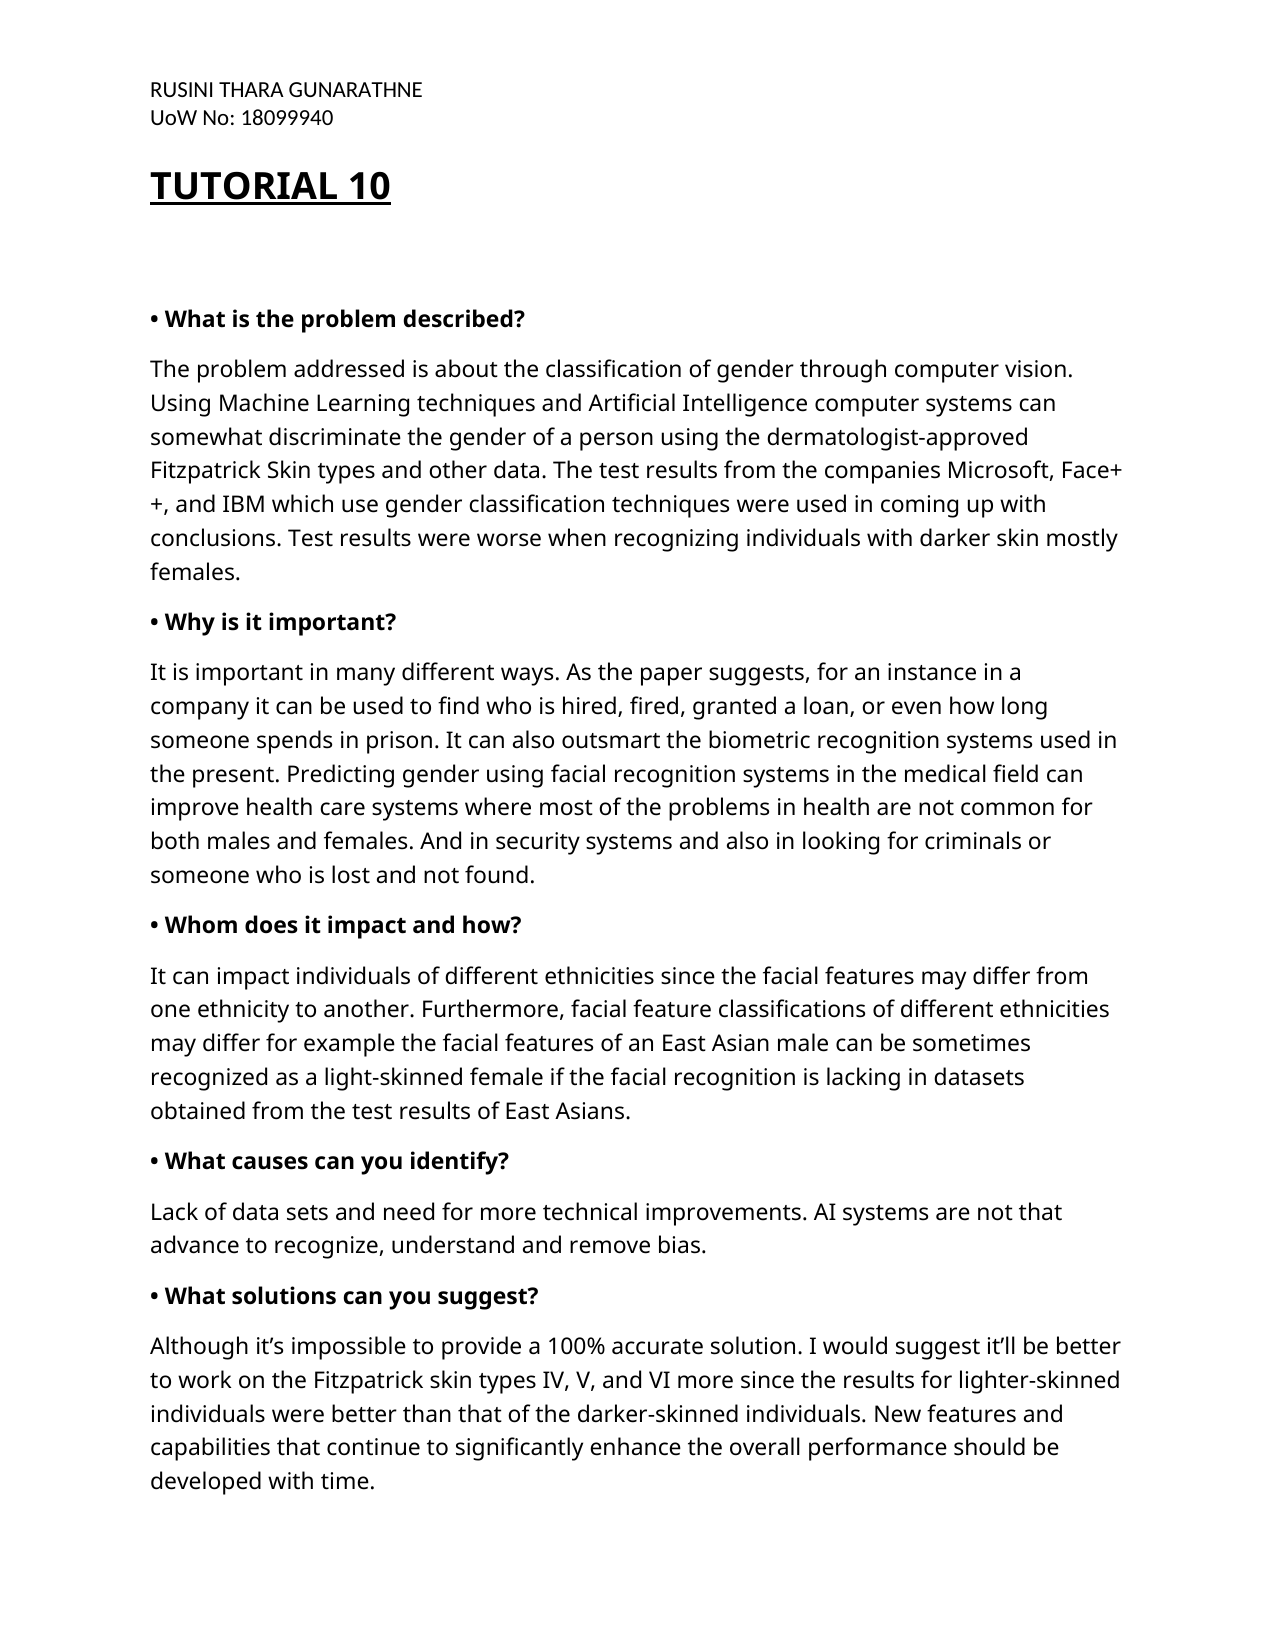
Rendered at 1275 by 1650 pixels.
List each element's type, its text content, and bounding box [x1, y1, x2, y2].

text Lack of data sets and need for more technical improvements. AI systems are not that advance to recognize, understand and remove bias. [150, 1196, 1125, 1261]
text • What solutions can you suggest? [150, 1280, 1125, 1311]
text • What causes can you identify? [150, 1145, 1125, 1176]
text • Why is it important? [150, 606, 1125, 637]
text • What is the problem described? [150, 303, 1125, 334]
text It is important in many different ways. As the paper suggests, for an instance in a company it can be used to find who is hired, fired, granted a loan, or even how long someone spends in prison. It can also outsmart the biometric recognition systems used in the present. Predicting gender using facial recognition systems in the medical field can improve health care systems where most of the problems in health are not common for both males and females. And in security systems and also in looking for criminals or someone who is lost and not found. [150, 656, 1125, 890]
text It can impact individuals of different ethnicities since the facial features may differ from one ethnicity to another. Furthermore, facial feature classifications of different ethnicities may differ for example the facial features of an East Asian male can be sometimes recognized as a light-skinned female if the facial recognition is lacking in datasets obtained from the test results of East Asians. [150, 960, 1125, 1126]
text • Whom does it impact and how? [150, 909, 1125, 941]
text TUTORIAL 10 [150, 159, 1125, 210]
text Although it’s impossible to provide a 100% accurate solution. I would suggest it’ll be better to work on the Fitzpatrick skin types IV, V, and VI more since the results for lighter-skinned individuals were better than that of the darker-skinned individuals. New features and capabilities that continue to significantly enhance the overall performance should be developed with time. [150, 1330, 1125, 1496]
text The problem addressed is about the classification of gender through computer vision. Using Machine Learning techniques and Artificial Intelligence computer systems can somewhat discriminate the gender of a person using the dermatologist-approved Fitzpatrick Skin types and other data. The test results from the companies Microsoft, Face++, and IBM which use gender classification techniques were used in coming up with conclusions. Test results were worse when recognizing individuals with darker skin mostly females. [150, 353, 1125, 587]
